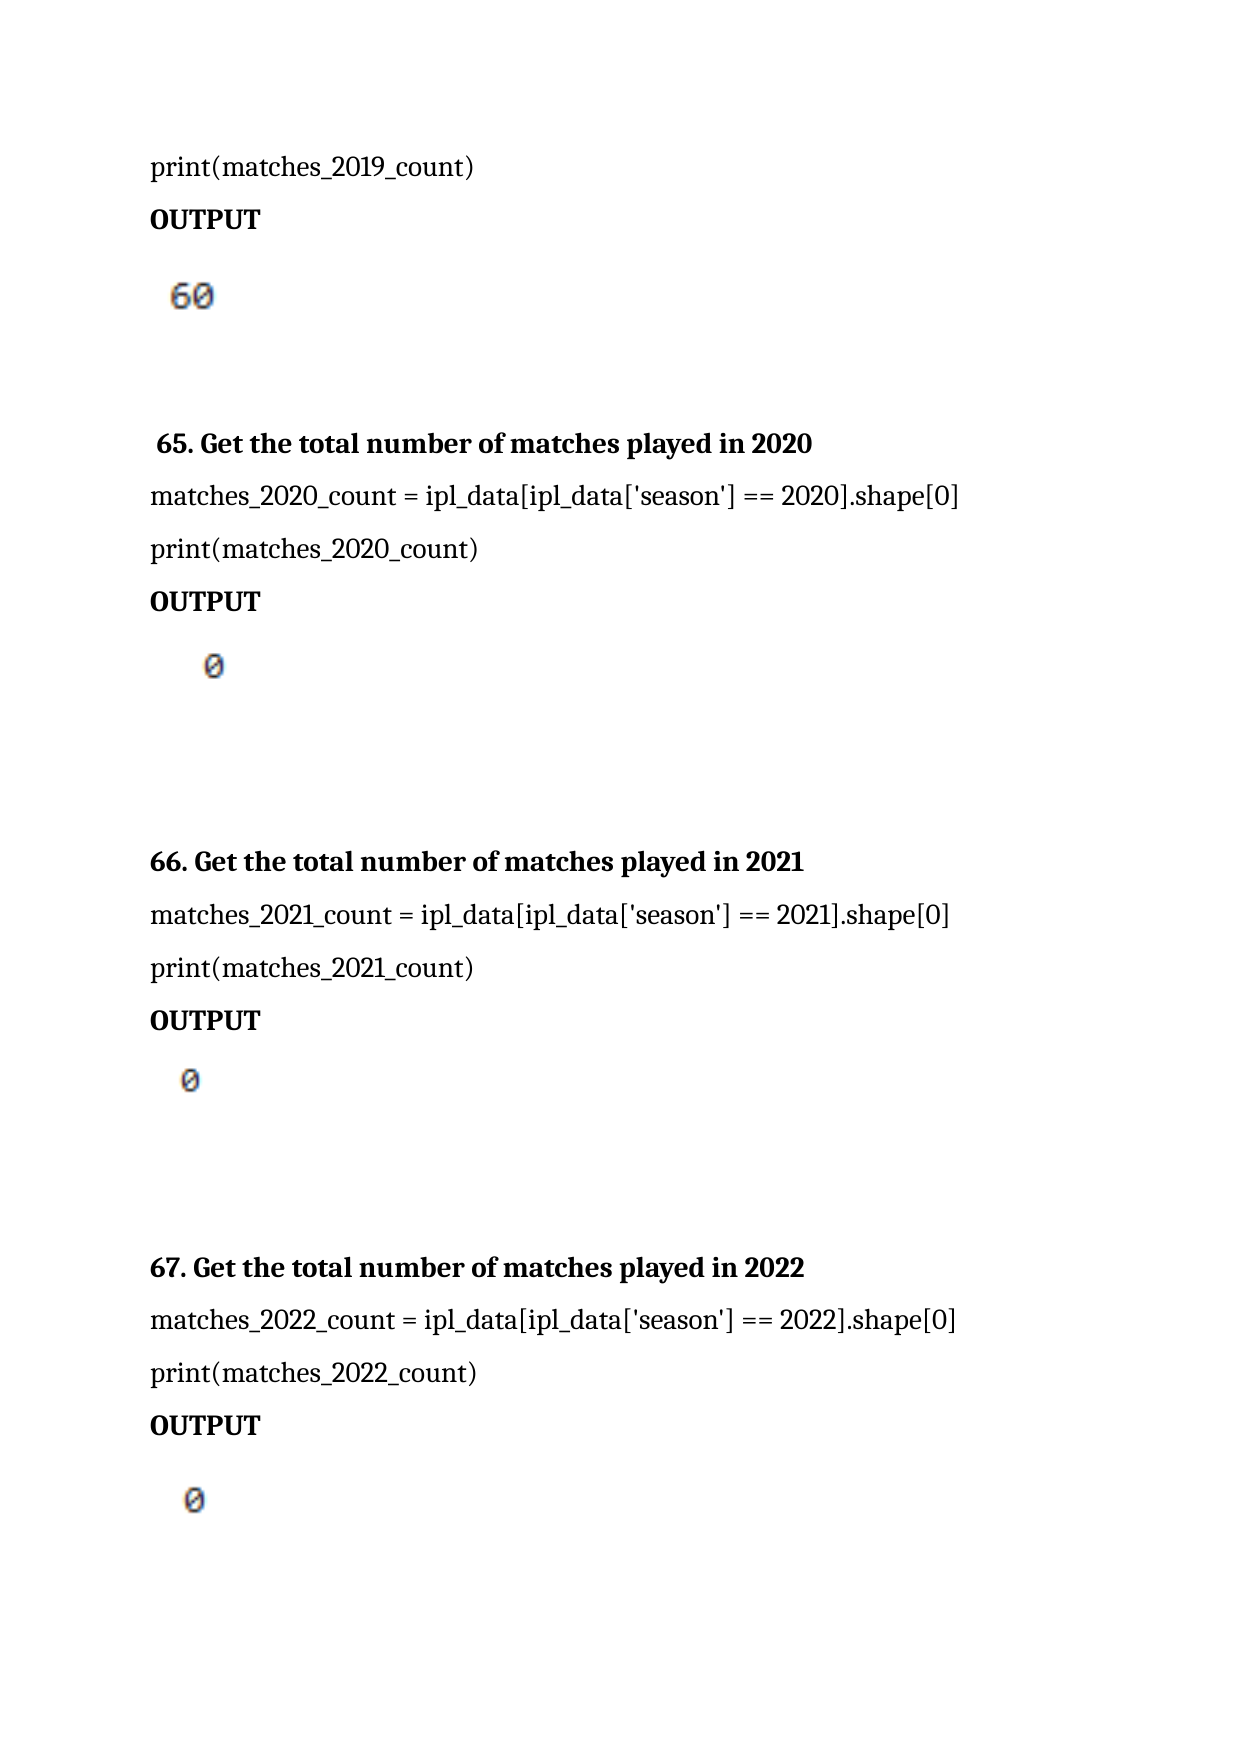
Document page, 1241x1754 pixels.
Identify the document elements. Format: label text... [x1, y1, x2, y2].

picture [150, 255, 413, 355]
text matches_2022_count = ipl_data[ipl_data['season'] == 2022].shape[0] [150, 1303, 1090, 1337]
text 65. Get the total number of matches played in 2020 [150, 427, 1090, 460]
picture [150, 1462, 327, 1535]
picture [150, 1056, 385, 1126]
text print(matches_2019_count) [150, 150, 1090, 183]
text matches_2021_count = ipl_data[ipl_data['season'] == 2021].shape[0] [150, 898, 1090, 932]
text OUTPUT [150, 203, 1090, 236]
text print(matches_2022_count) [150, 1356, 1090, 1390]
text 66. Get the total number of matches played in 2021 [150, 846, 1090, 879]
text matches_2020_count = ipl_data[ipl_data['season'] == 2020].shape[0] [150, 479, 1090, 513]
text OUTPUT [150, 585, 1090, 619]
text print(matches_2021_count) [150, 951, 1090, 985]
text 67. Get the total number of matches played in 2022 [150, 1251, 1090, 1284]
text OUTPUT [150, 1004, 1090, 1038]
picture [150, 638, 423, 721]
text OUTPUT [150, 1409, 1090, 1443]
text print(matches_2020_count) [150, 532, 1090, 566]
